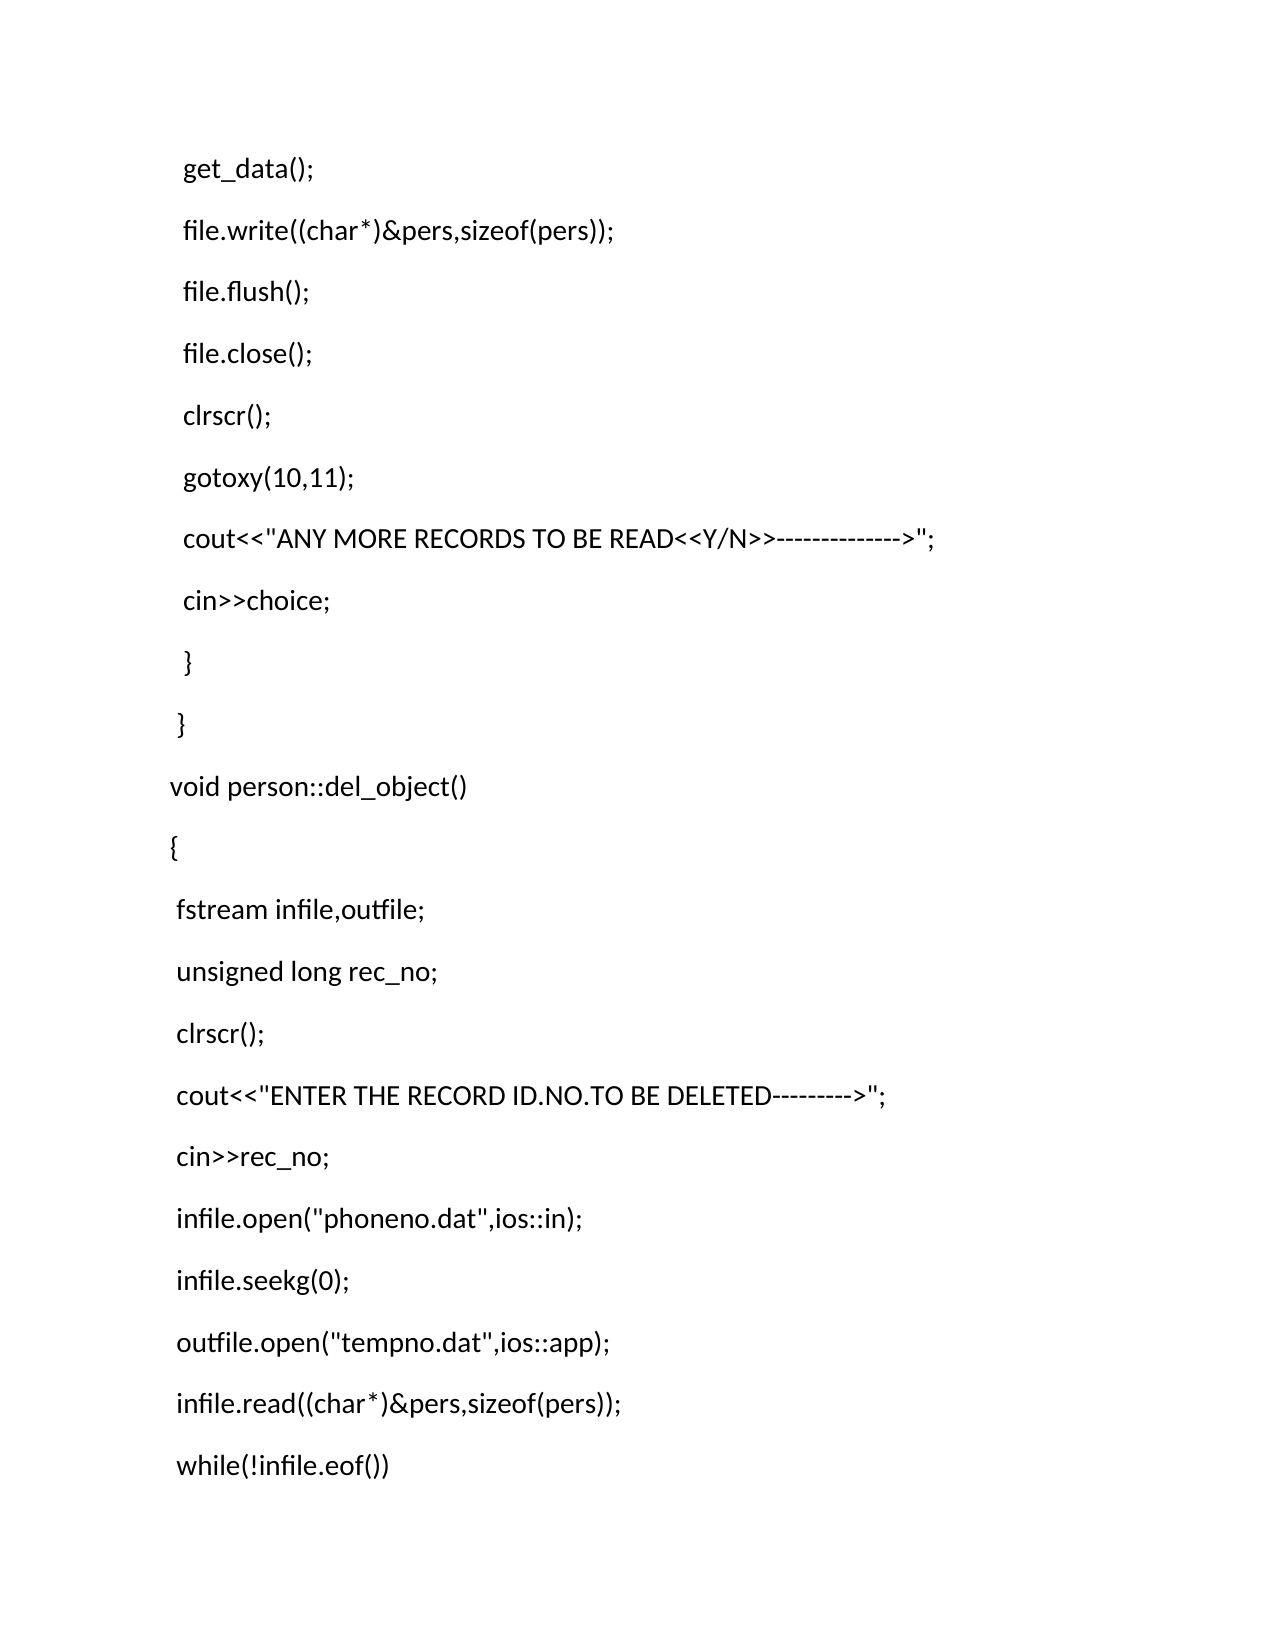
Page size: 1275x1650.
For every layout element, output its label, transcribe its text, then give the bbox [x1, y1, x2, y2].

text file.write((char*)&pers,sizeof(pers)); [150, 212, 1125, 247]
text infile.open("phoneno.dat",ios::in); [150, 1200, 1125, 1236]
text cout<<"ANY MORE RECORDS TO BE READ<<Y/N>>-------------->"; [150, 521, 1125, 556]
text { [150, 829, 1125, 865]
text file.flush(); [150, 273, 1125, 309]
text gotoxy(10,11); [150, 459, 1125, 494]
text cin>>rec_no; [150, 1138, 1125, 1174]
text infile.read((char*)&pers,sizeof(pers)); [150, 1385, 1125, 1421]
text } [150, 706, 1125, 742]
text get_data(); [150, 150, 1125, 186]
text } [150, 644, 1125, 680]
text cin>>choice; [150, 582, 1125, 618]
text infile.seekg(0); [150, 1262, 1125, 1297]
text while(!infile.eof()) [150, 1447, 1125, 1483]
text clrscr(); [150, 397, 1125, 433]
text cout<<"ENTER THE RECORD ID.NO.TO BE DELETED--------->"; [150, 1077, 1125, 1112]
text unsigned long rec_no; [150, 953, 1125, 989]
text file.close(); [150, 335, 1125, 371]
text clrscr(); [150, 1015, 1125, 1050]
text fstream infile,outfile; [150, 891, 1125, 927]
text outfile.open("tempno.dat",ios::app); [150, 1324, 1125, 1359]
text void person::del_object() [150, 768, 1125, 803]
